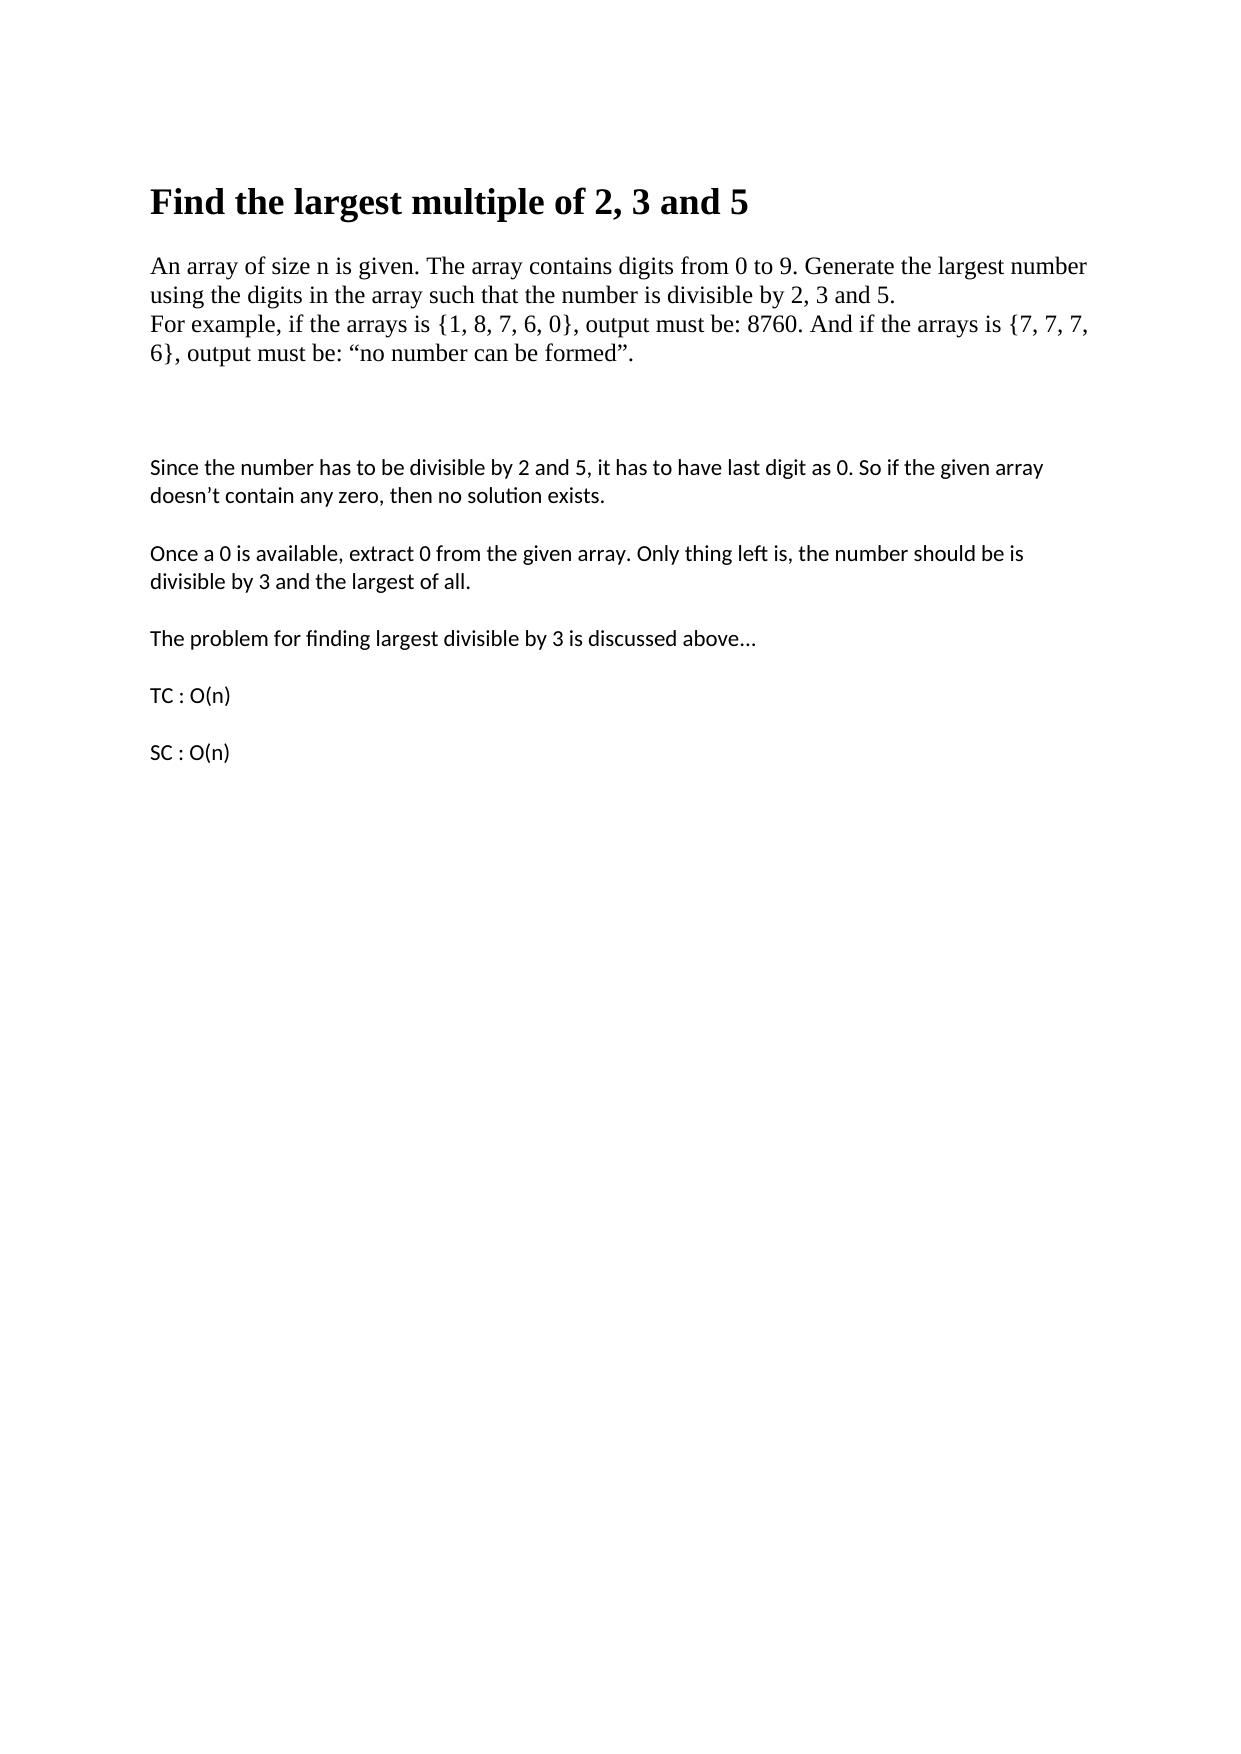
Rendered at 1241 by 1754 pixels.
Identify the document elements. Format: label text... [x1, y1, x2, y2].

text The problem for finding largest divisible by 3 is discussed above... [150, 624, 1090, 652]
text SC : O(n) [150, 738, 1090, 766]
text Find the largest multiple of 2, 3 and 5 [150, 179, 1090, 222]
text TC : O(n) [150, 681, 1090, 709]
text An array of size n is given. The array contains digits from 0 to 9. Generate the largest number using the digits in the array such that the number is divisible by 2, 3 and 5. For example, if the arrays is {1, 8, 7, 6, 0}, output must be: 8760. And if the arrays is {7, 7, 7, 6}, output must be: “no number can be formed”. [150, 251, 1090, 366]
text Once a 0 is available, extract 0 from the given array. Only thing left is, the number should be is divisible by 3 and the largest of all. [150, 539, 1090, 595]
text Since the number has to be divisible by 2 and 5, it has to have last digit as 0. So if the given array doesn’t contain any zero, then no solution exists. [150, 453, 1090, 509]
